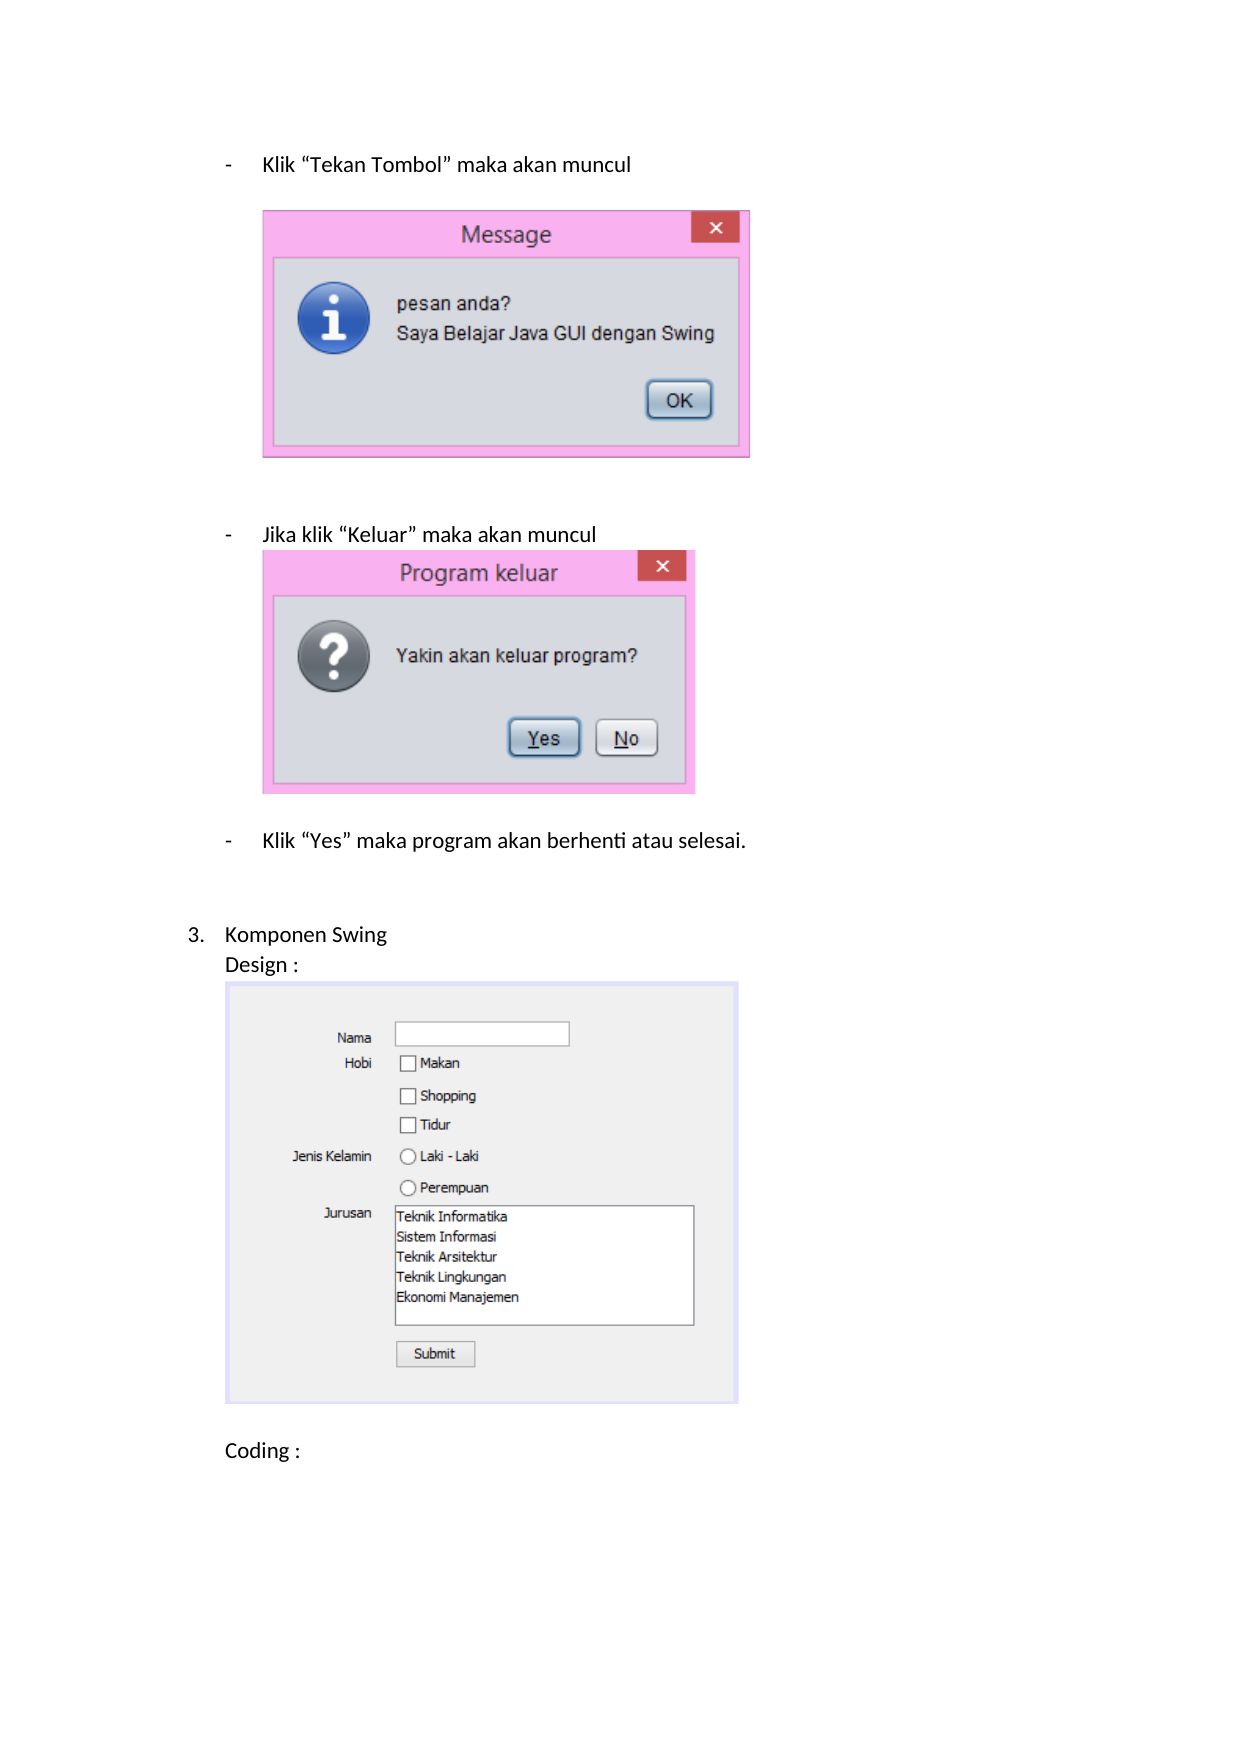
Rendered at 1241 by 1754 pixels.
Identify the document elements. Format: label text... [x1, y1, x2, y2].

list Komponen Swing [187, 920, 1090, 948]
picture [262, 210, 750, 458]
picture [225, 980, 739, 1404]
list Design : [225, 950, 1090, 978]
list Jika klik “Keluar” maka akan muncul [225, 520, 1090, 548]
list Coding : [225, 1436, 1090, 1464]
list Klik “Yes” maka program akan berhenti atau selesai. [225, 826, 1090, 854]
picture [262, 550, 696, 794]
list Klik “Tekan Tombol” maka akan muncul [225, 150, 1090, 178]
